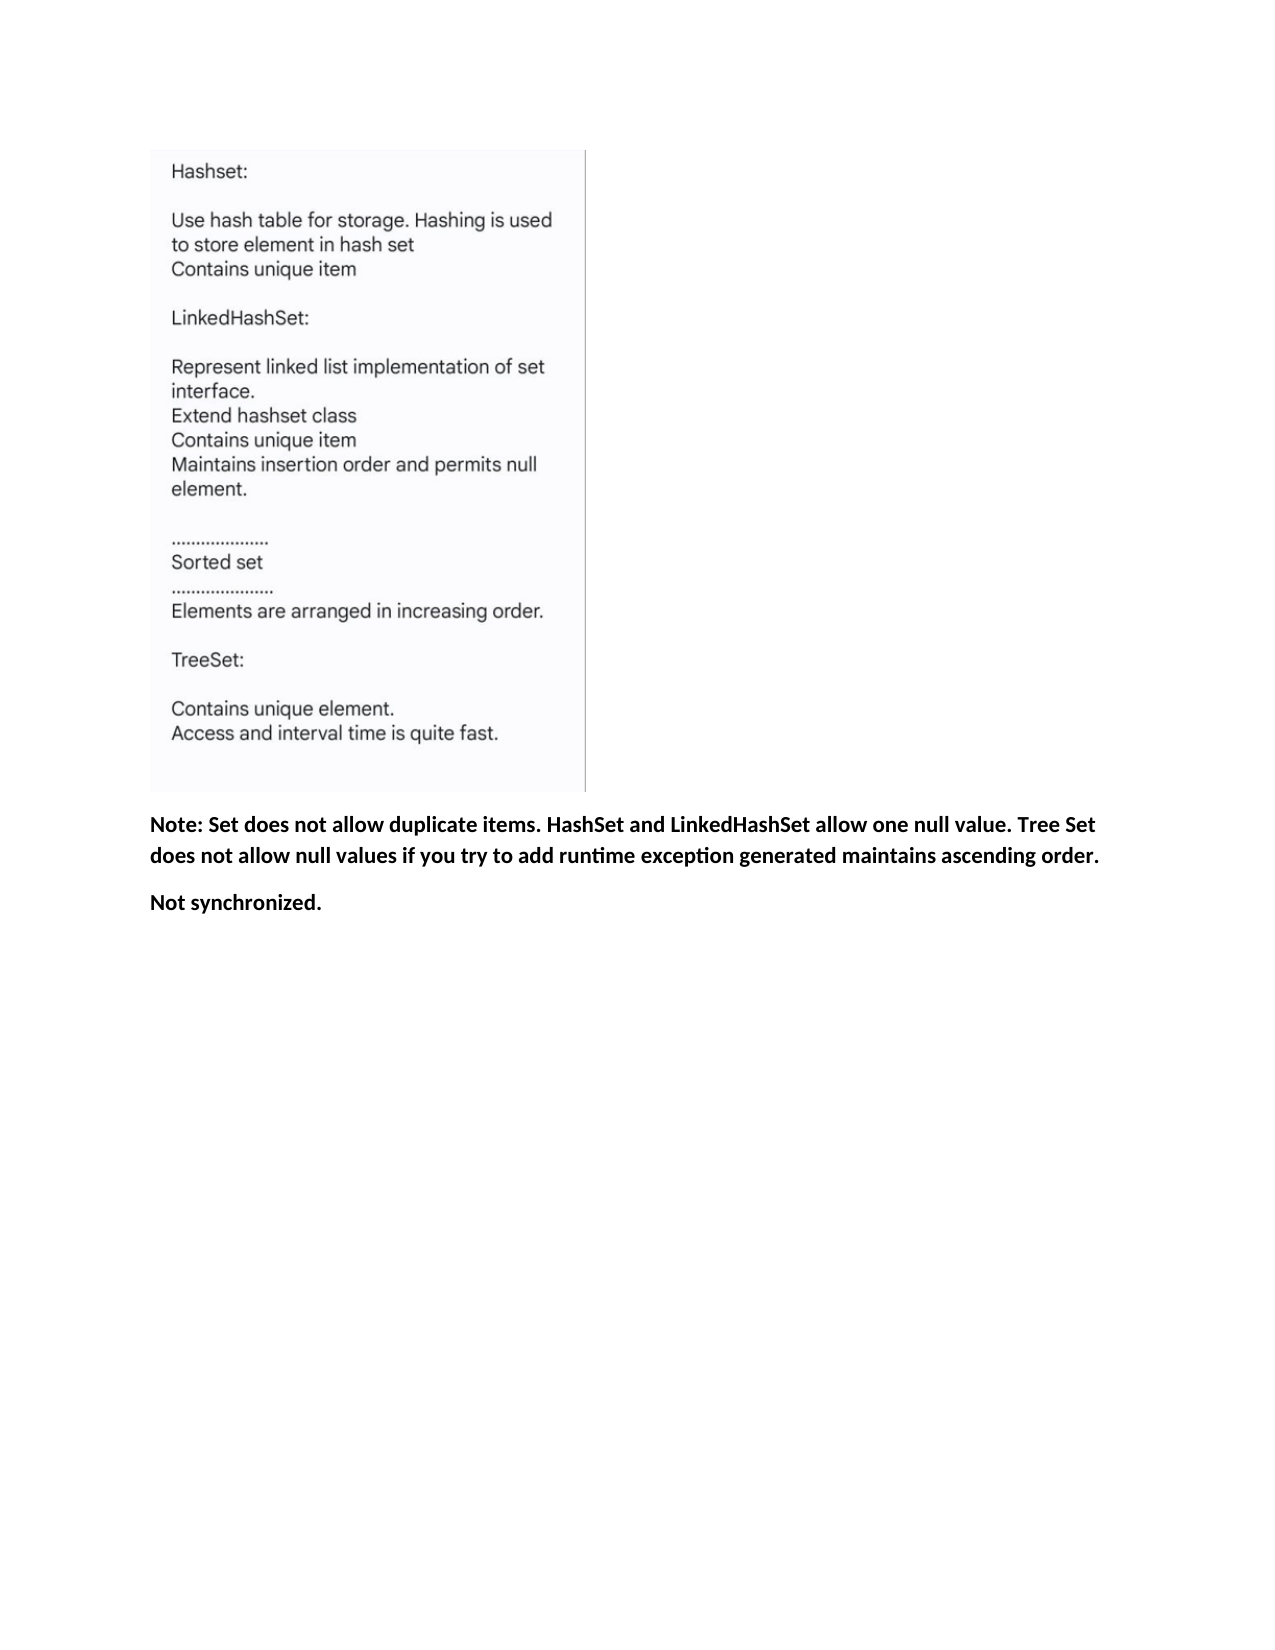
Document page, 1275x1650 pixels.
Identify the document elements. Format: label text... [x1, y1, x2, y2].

picture [150, 150, 586, 792]
text Not synchronized. [150, 888, 1125, 916]
text Note: Set does not allow duplicate items. HashSet and LinkedHashSet allow one null value. Tree Set does not allow null values if you try to add runtime exception generated maintains ascending order. [150, 811, 1125, 869]
